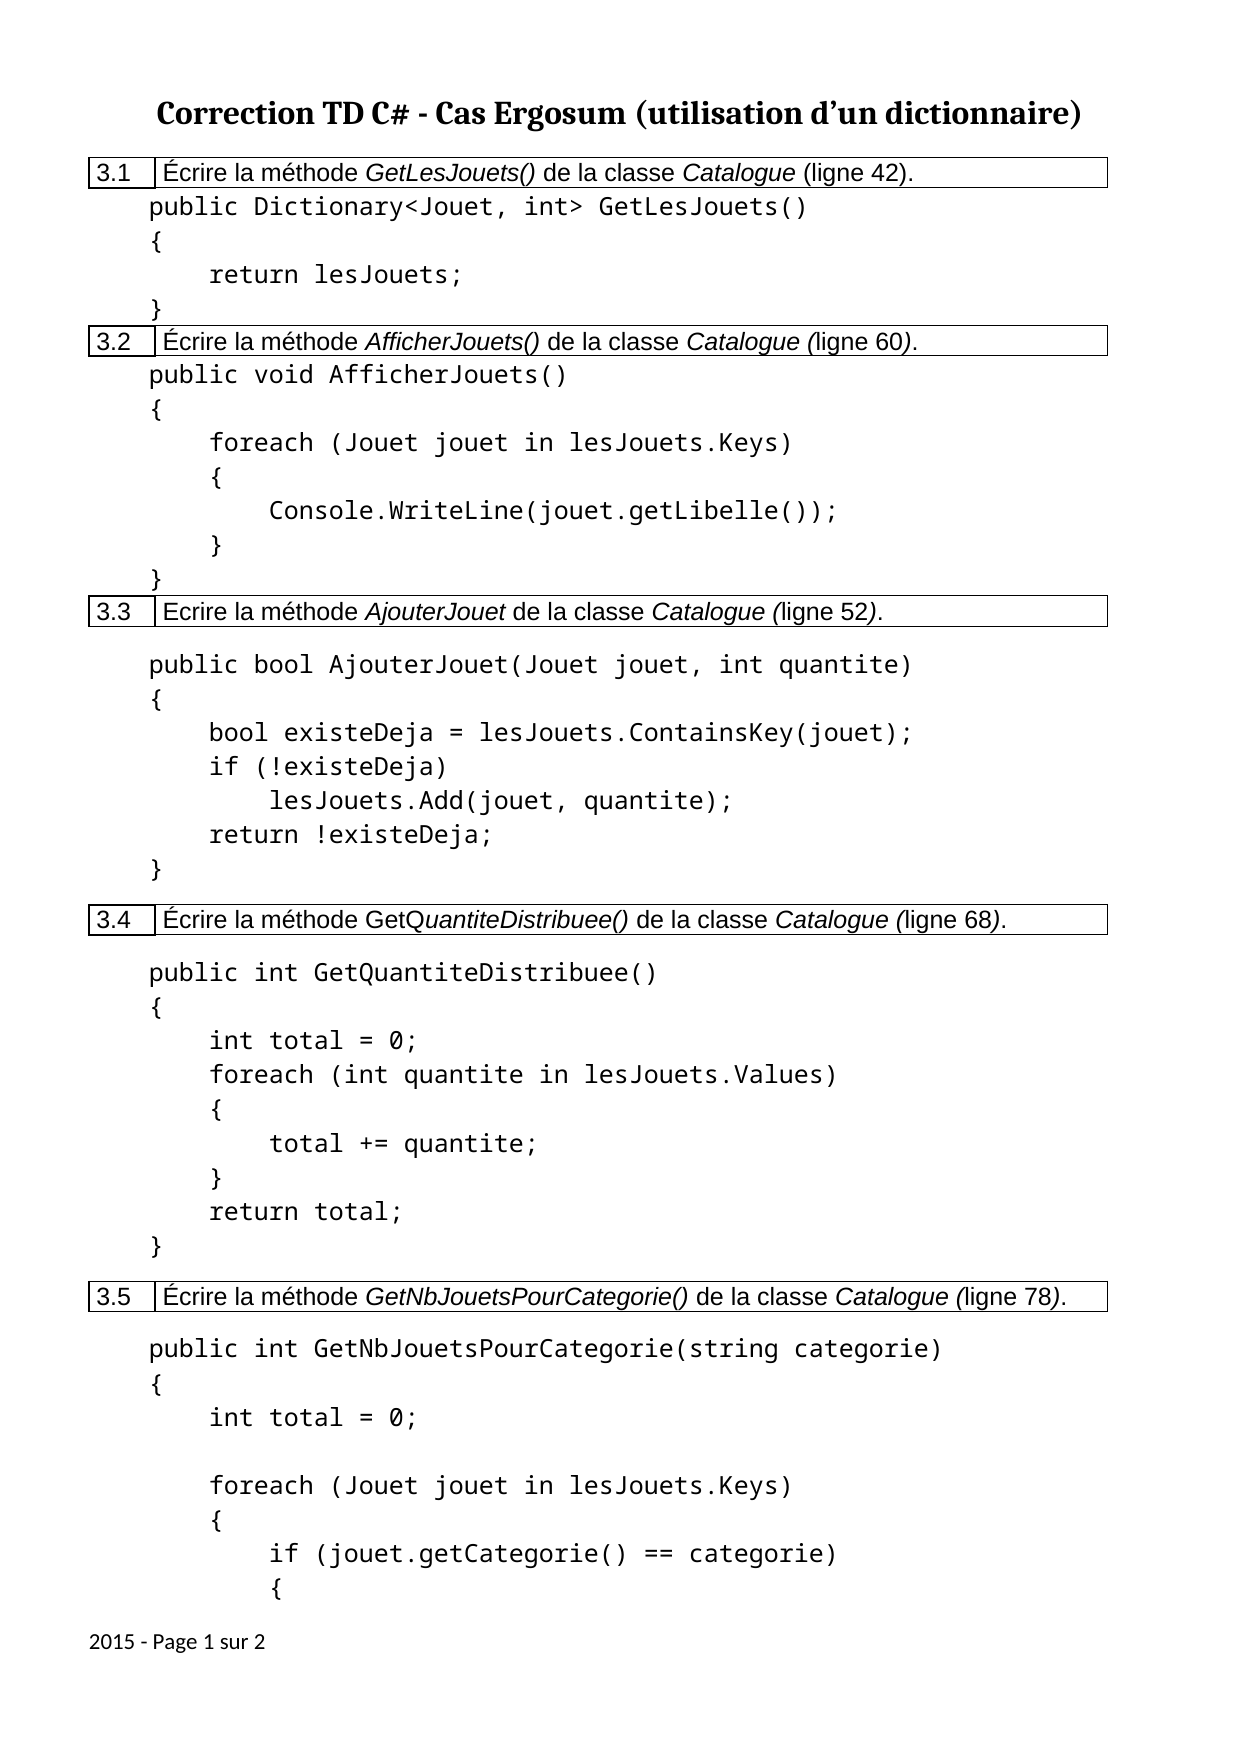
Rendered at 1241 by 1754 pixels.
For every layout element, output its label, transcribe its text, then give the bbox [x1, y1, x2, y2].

text } [89, 1227, 1152, 1261]
table_header Écrire la méthode AfficherJouets() de la classe Catalogue (ligne 60). [156, 326, 1107, 355]
table_header 3.5 [90, 1282, 154, 1311]
table_header Écrire la méthode GetNbJouetsPourCategorie() de la classe Catalogue (ligne 78). [156, 1282, 1107, 1311]
table_header Écrire la méthode GetLesJouets() de la classe Catalogue (ligne 42). [156, 158, 1107, 187]
text Console.WriteLine(jouet.getLibelle()); [89, 493, 1152, 527]
text } [89, 851, 1152, 885]
text } [89, 527, 1152, 561]
text total += quantite; [89, 1125, 1152, 1159]
text { [89, 391, 1152, 425]
table_header Écrire la méthode GetQuantiteDistribuee() de la classe Catalogue (ligne 68). [156, 905, 1107, 934]
text public void AfficherJouets() [89, 357, 1152, 391]
text return !existeDeja; [89, 817, 1152, 851]
text int total = 0; [89, 1399, 1152, 1433]
text if (jouet.getCategorie() == categorie) [89, 1536, 1152, 1569]
text { [89, 1569, 1152, 1604]
table_header 3.2 [90, 327, 154, 355]
text public Dictionary<Jouet, int> GetLesJouets() [89, 189, 1152, 223]
text bool existeDeja = lesJouets.ContainsKey(jouet); [89, 714, 1152, 748]
text int total = 0; [89, 1023, 1152, 1057]
text { [89, 223, 1152, 257]
text { [89, 680, 1152, 714]
text { [89, 1091, 1152, 1125]
table_header Ecrire la méthode AjouterJouet de la classe Catalogue (ligne 52). [156, 596, 1107, 626]
table_header 3.1 [90, 158, 154, 187]
table_header 3.3 [90, 597, 154, 626]
text public int GetNbJouetsPourCategorie(string categorie) [89, 1331, 1152, 1365]
text foreach (int quantite in lesJouets.Values) [89, 1057, 1152, 1091]
text return lesJouets; [89, 257, 1152, 291]
text } [89, 291, 1152, 325]
text public int GetQuantiteDistribuee() [89, 955, 1152, 989]
text { [89, 1365, 1152, 1399]
text foreach (Jouet jouet in lesJouets.Keys) [89, 1467, 1152, 1501]
text public bool AjouterJouet(Jouet jouet, int quantite) [89, 646, 1152, 680]
text { [89, 1501, 1152, 1536]
text lesJouets.Add(jouet, quantite); [89, 782, 1152, 817]
text foreach (Jouet jouet in lesJouets.Keys) [89, 425, 1152, 459]
table_header 3.4 [90, 906, 154, 934]
text return total; [89, 1193, 1152, 1227]
text if (!existeDeja) [89, 748, 1152, 782]
text { [89, 459, 1152, 493]
text } [89, 561, 1152, 595]
text { [89, 989, 1152, 1023]
text } [89, 1159, 1152, 1193]
